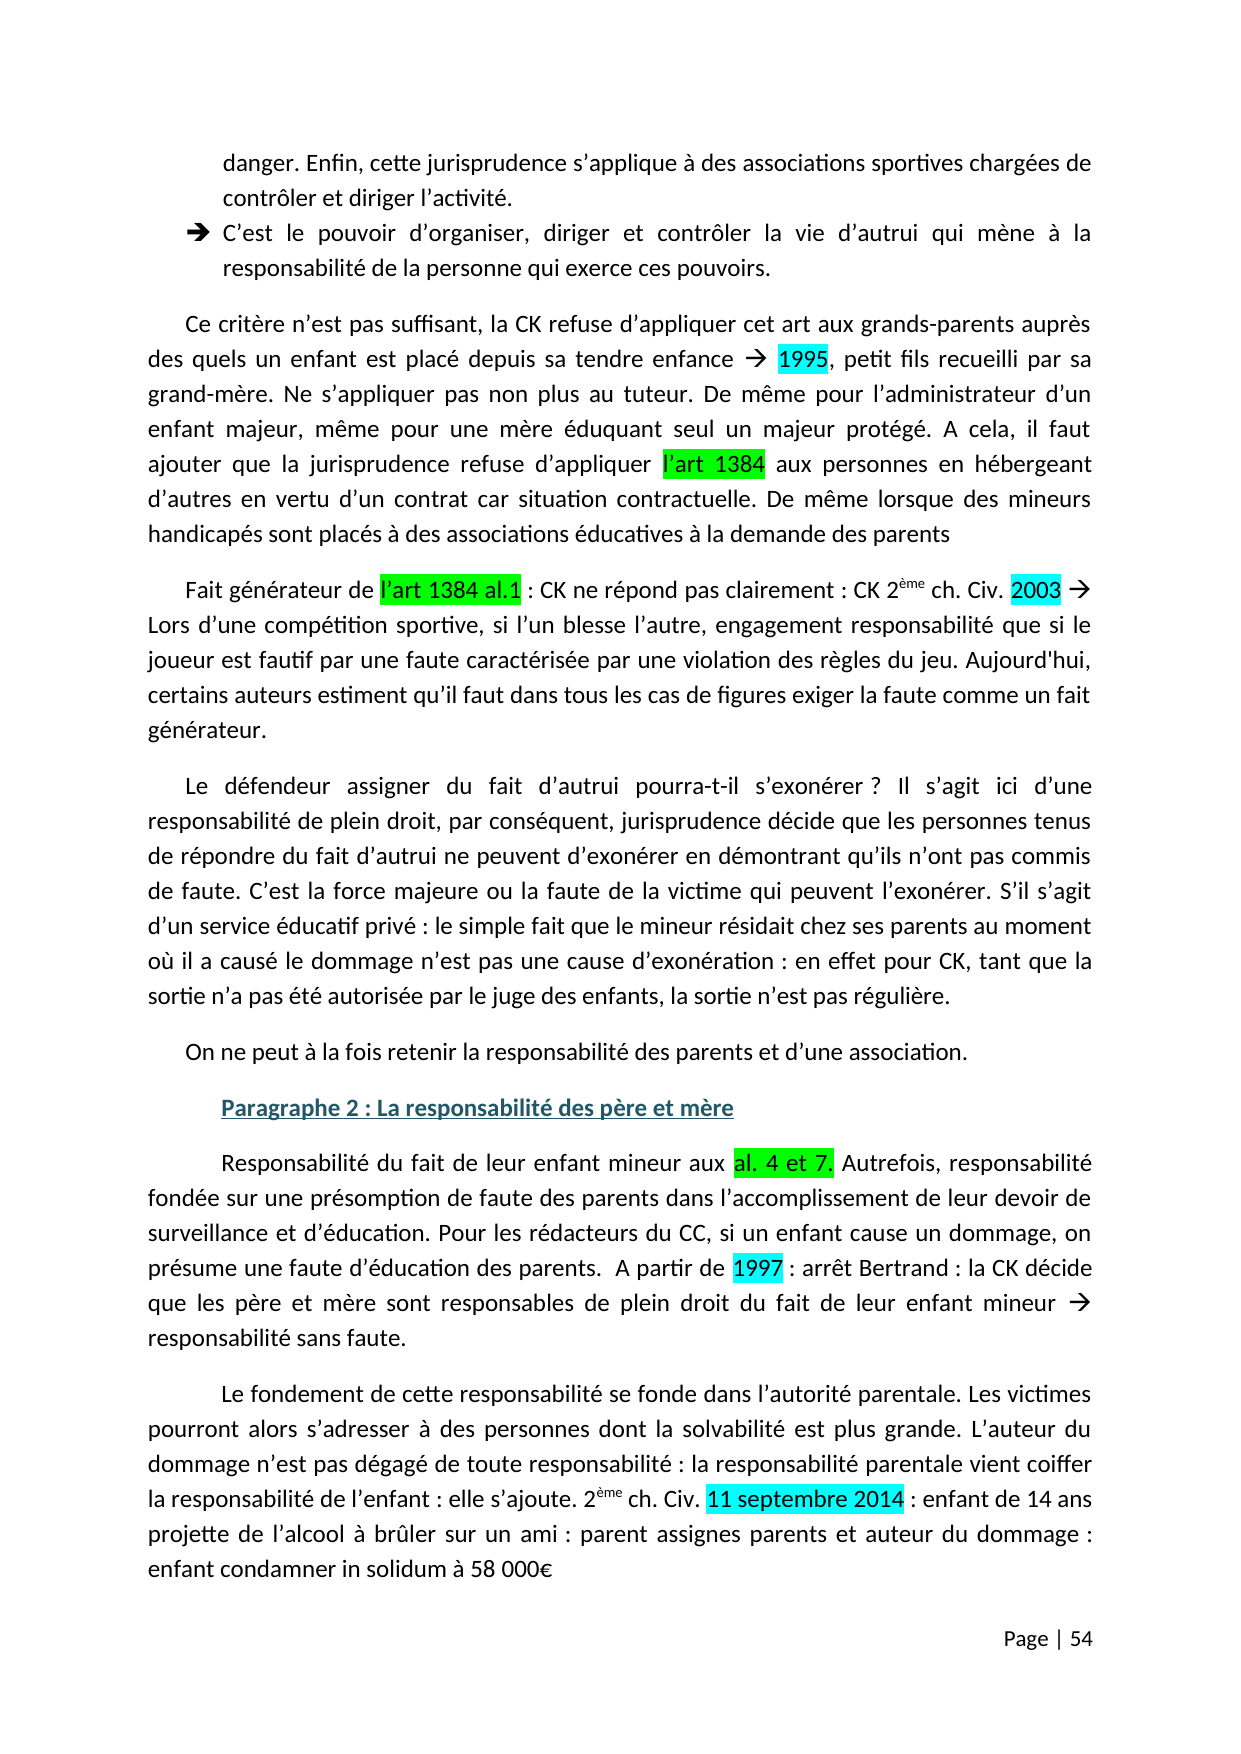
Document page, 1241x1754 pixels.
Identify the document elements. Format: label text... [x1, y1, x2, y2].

list C’est le pouvoir d’organiser, diriger et contrôler la vie d’autrui qui mène à la responsabilité de la personne qui exerce ces pouvoirs. [185, 218, 1093, 283]
text On ne peut à la fois retenir la responsabilité des parents et d’une association. [148, 1036, 1093, 1066]
text Ce critère n’est pas suffisant, la CK refuse d’appliquer cet art aux grands-parents auprès des quels un enfant est placé depuis sa tendre enfance 1995, petit fils recueilli par sa grand-mère. Ne s’appliquer pas non plus au tuteur. De même pour l’administrateur d’un enfant majeur, même pour une mère éduquant seul un majeur protégé. A cela, il faut ajouter que la jurisprudence refuse d’appliquer l’art 1384 aux personnes en hébergeant d’autres en vertu d’un contrat car situation contractuelle. De même lorsque des mineurs handicapés sont placés à des associations éducatives à la demande des parents [148, 308, 1093, 549]
text Le fondement de cette responsabilité se fonde dans l’autorité parentale. Les victimes pourront alors s’adresser à des personnes dont la solvabilité est plus grande. L’auteur du dommage n’est pas dégagé de toute responsabilité : la responsabilité parentale vient coiffer la responsabilité de l’enfant : elle s’ajoute. 2ème ch. Civ. 11 septembre 2014 : enfant de 14 ans projette de l’alcool à brûler sur un ami : parent assignes parents et auteur du dommage : enfant condamner in solidum à 58 000€ [148, 1378, 1093, 1584]
text Paragraphe 2 : La responsabilité des père et mère [221, 1092, 1093, 1122]
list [185, 148, 1093, 213]
text Fait générateur de l’art 1384 al.1 : CK ne répond pas clairement : CK 2ème ch. Civ. 2003 Lors d’une compétition sportive, si l’un blesse l’autre, engagement responsabilité que si le joueur est fautif par une faute caractérisée par une violation des règles du jeu. Aujourd'hui, certains auteurs estiment qu’il faut dans tous les cas de figures exiger la faute comme un fait générateur. [148, 574, 1093, 745]
text Responsabilité du fait de leur enfant mineur aux al. 4 et 7. Autrefois, responsabilité fondée sur une présomption de faute des parents dans l’accomplissement de leur devoir de surveillance et d’éducation. Pour les rédacteurs du CC, si un enfant cause un dommage, on présume une faute d’éducation des parents. A partir de 1997 : arrêt Bertrand : la CK décide que les père et mère sont responsables de plein droit du fait de leur enfant mineur responsabilité sans faute. [148, 1148, 1093, 1353]
text Le défendeur assigner du fait d’autrui pourra-t-il s’exonérer ? Il s’agit ici d’une responsabilité de plein droit, par conséquent, jurisprudence décide que les personnes tenus de répondre du fait d’autrui ne peuvent d’exonérer en démontrant qu’ils n’ont pas commis de faute. C’est la force majeure ou la faute de la victime qui peuvent l’exonérer. S’il s’agit d’un service éducatif privé : le simple fait que le mineur résidait chez ses parents au moment où il a causé le dommage n’est pas une cause d’exonération : en effet pour CK, tant que la sortie n’a pas été autorisée par le juge des enfants, la sortie n’est pas régulière. [148, 770, 1093, 1011]
